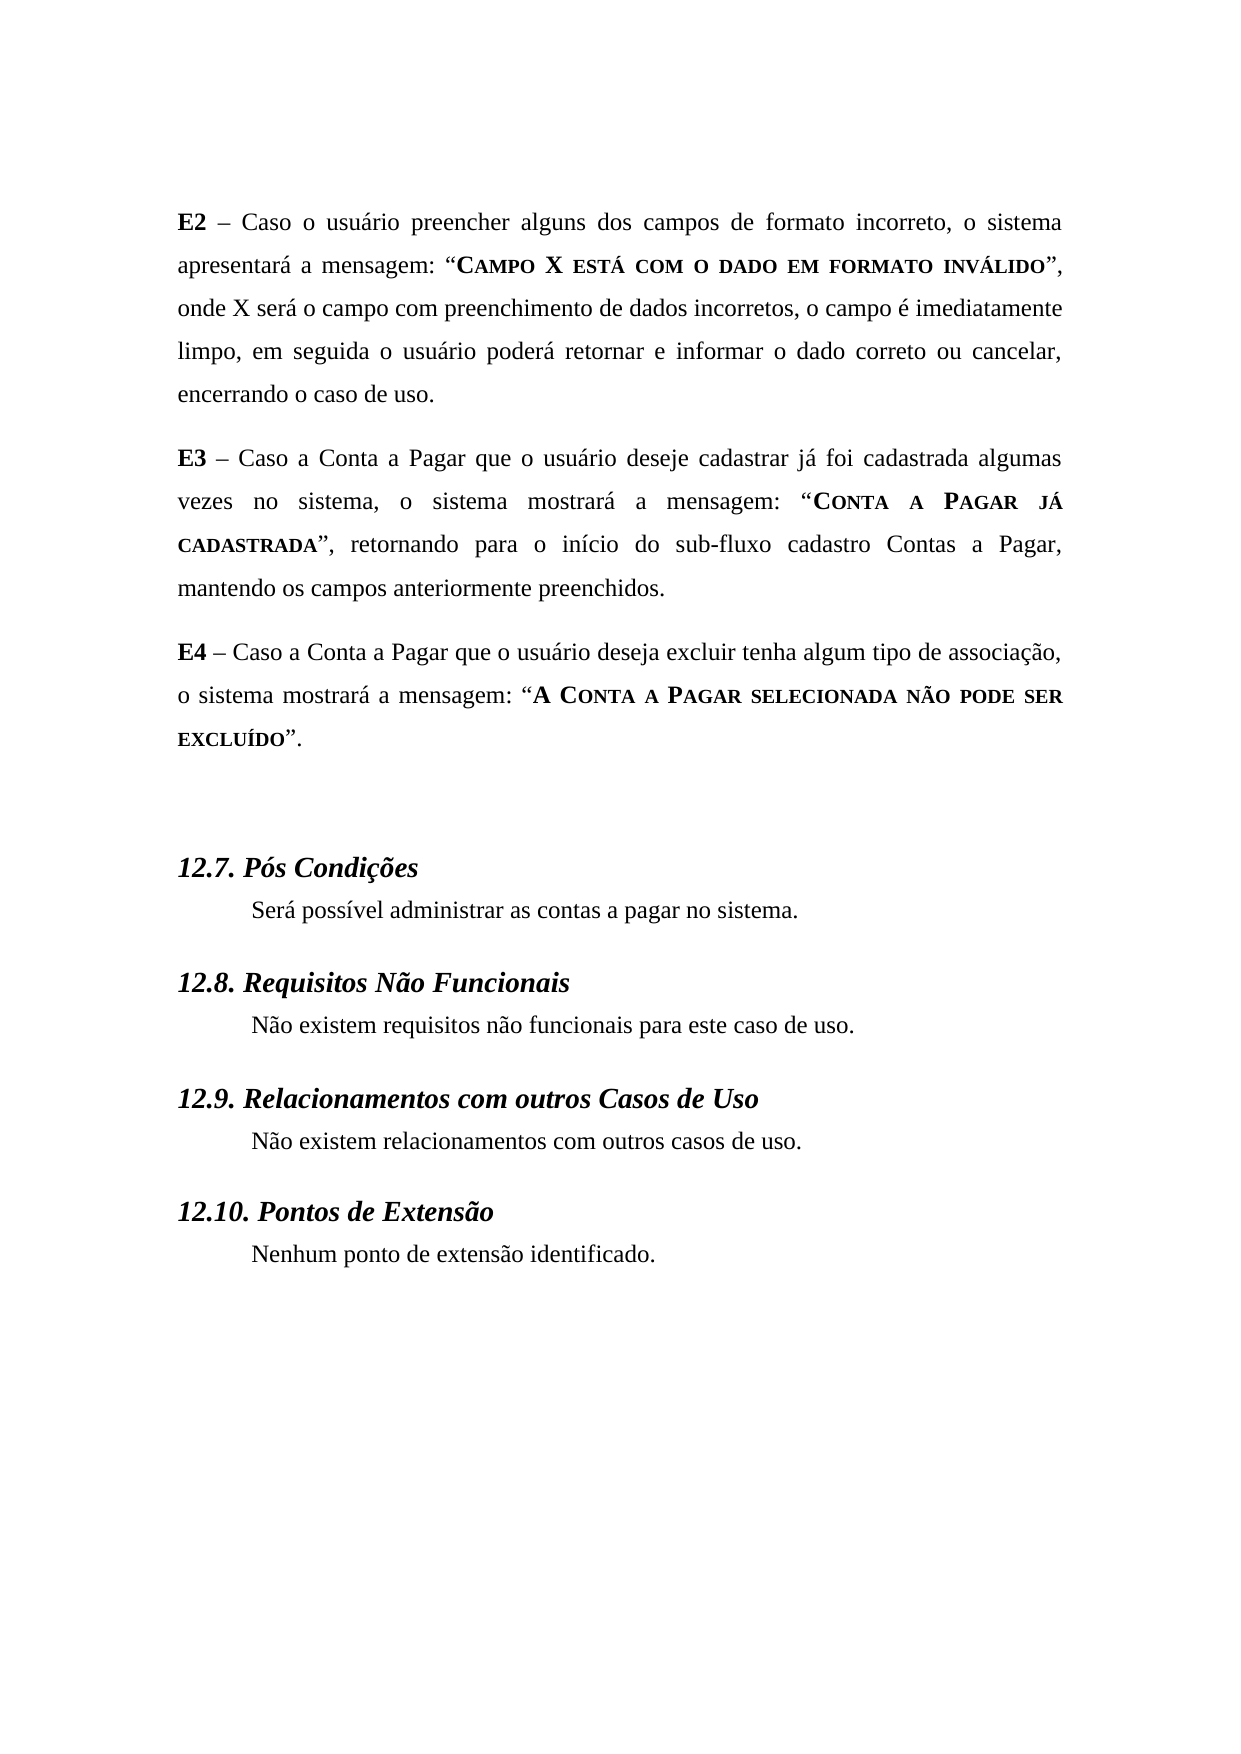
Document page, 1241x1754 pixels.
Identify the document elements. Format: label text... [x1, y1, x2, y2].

text E4 – Caso a Conta a Pagar que o usuário deseja excluir tenha algum tipo de associação, o sistema mostrará a mensagem: “A Conta a Pagar selecionada não pode ser excluído”. [177, 637, 1063, 752]
text 12.8. Requisitos Não Funcionais [177, 966, 1063, 999]
text E2 – Caso o usuário preencher alguns dos campos de formato incorreto, o sistema apresentará a mensagem: “Campo X está com o dado em formato inválido”, onde X será o campo com preenchimento de dados incorretos, o campo é imediatamente limpo, em seguida o usuário poderá retornar e informar o dado correto ou cancelar, encerrando o caso de uso. [177, 207, 1063, 408]
text 12.7. Pós Condições [177, 850, 1063, 884]
text Será possível administrar as contas a pagar no sistema. [177, 895, 1063, 924]
text Não existem relacionamentos com outros casos de uso. [177, 1126, 1063, 1154]
text 12.9. Relacionamentos com outros Casos de Uso [177, 1081, 1063, 1114]
text Não existem requisitos não funcionais para este caso de uso. [177, 1010, 1063, 1039]
text Nenhum ponto de extensão identificado. [177, 1239, 1063, 1267]
text 12.10. Pontos de Extensão [177, 1194, 1063, 1227]
text E3 – Caso a Conta a Pagar que o usuário deseje cadastrar já foi cadastrada algumas vezes no sistema, o sistema mostrará a mensagem: “Conta a Pagar já cadastrada”, retornando para o início do sub-fluxo cadastro Contas a Pagar, mantendo os campos anteriormente preenchidos. [177, 443, 1063, 601]
